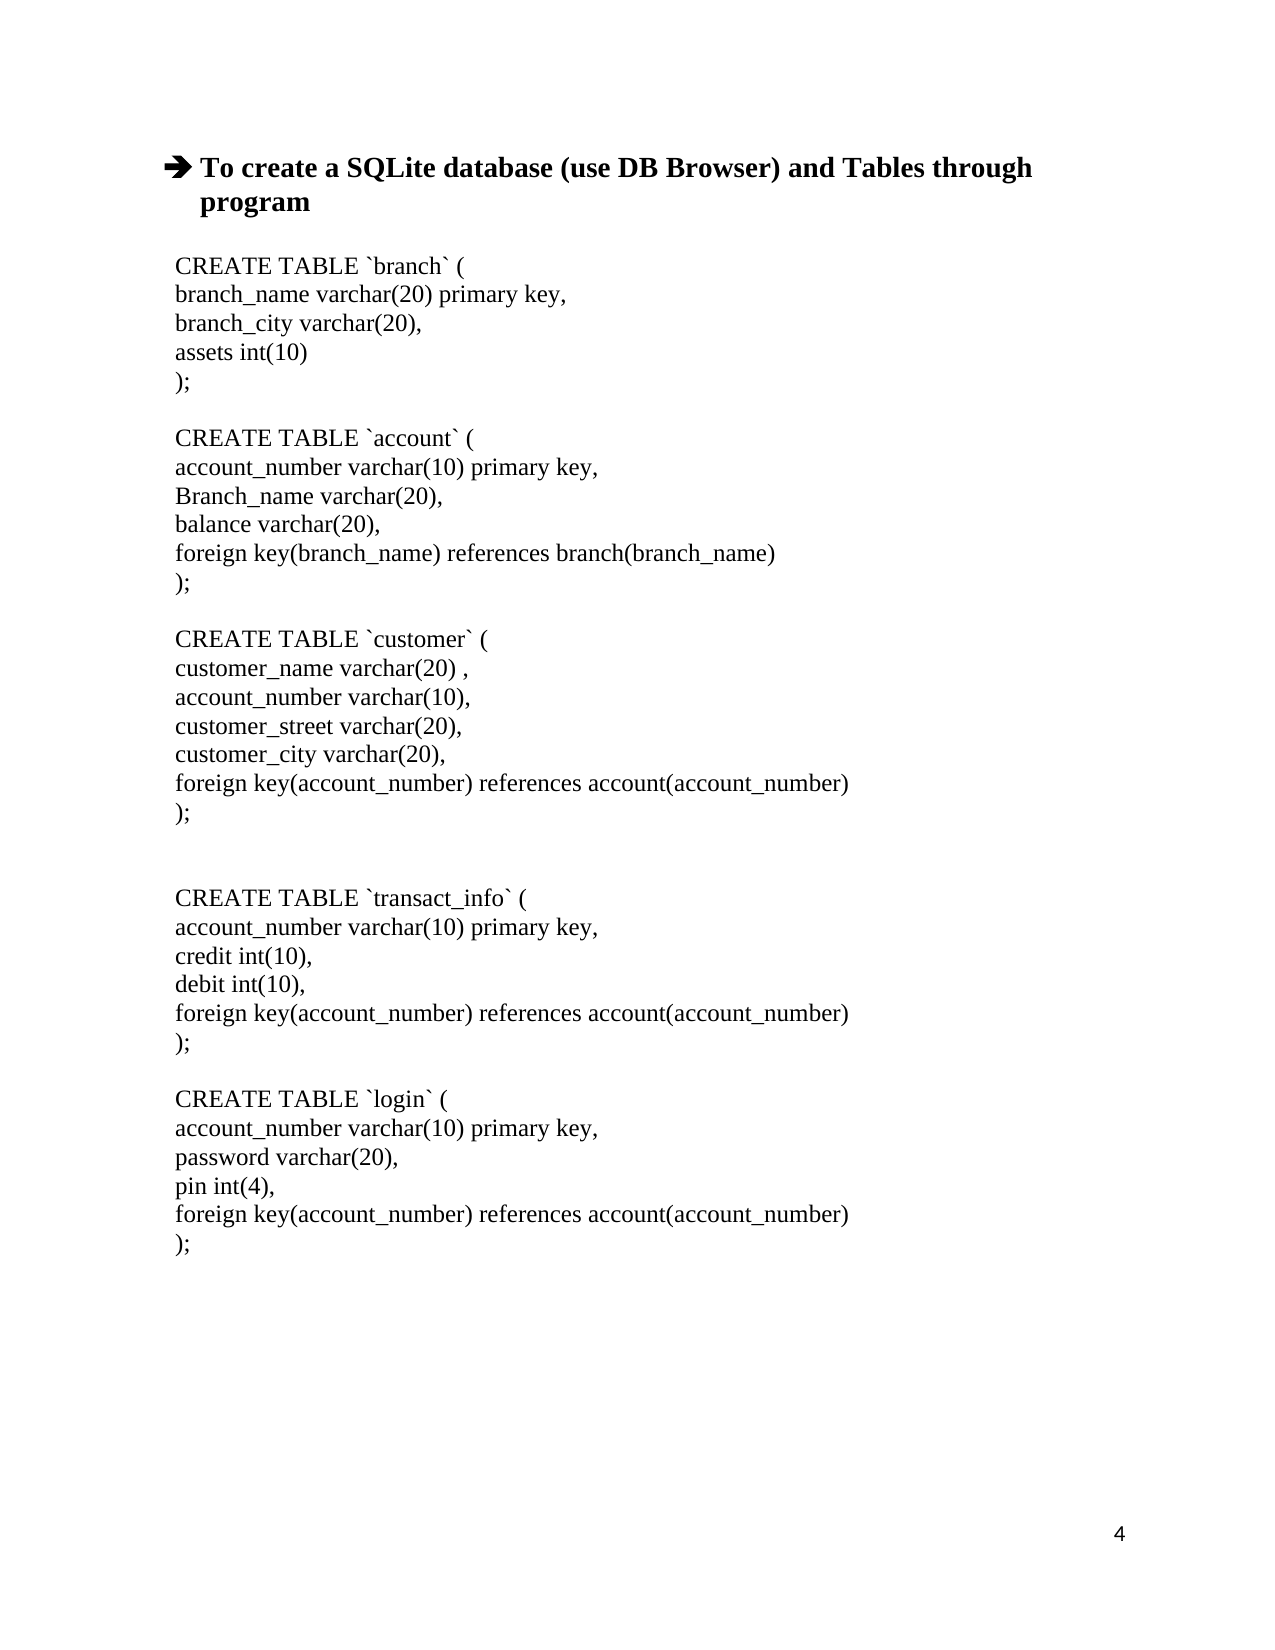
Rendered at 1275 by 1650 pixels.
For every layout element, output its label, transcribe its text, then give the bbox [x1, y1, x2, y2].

text foreign key(account_number) references account(account_number) [175, 1199, 1125, 1228]
text CREATE TABLE `transact_info` ( [175, 883, 1125, 912]
text customer_city varchar(20), [175, 739, 1125, 768]
text CREATE TABLE `customer` ( [175, 624, 1125, 653]
text assets int(10) [175, 337, 1125, 366]
text customer_name varchar(20) , [175, 653, 1125, 682]
text pin int(4), [175, 1171, 1125, 1199]
text branch_name varchar(20) primary key, [175, 279, 1125, 308]
text foreign key(branch_name) references branch(branch_name) [175, 538, 1125, 567]
text CREATE TABLE `account` ( [175, 423, 1125, 452]
text Branch_name varchar(20), [175, 481, 1125, 509]
text account_number varchar(10) primary key, [175, 912, 1125, 941]
text branch_city varchar(20), [175, 308, 1125, 337]
text foreign key(account_number) references account(account_number) [175, 998, 1125, 1027]
text account_number varchar(10), [175, 682, 1125, 711]
text ); [150, 797, 1125, 826]
text ); [175, 1228, 1125, 1257]
text CREATE TABLE `login` ( [175, 1084, 1125, 1113]
text customer_street varchar(20), [175, 711, 1125, 739]
text ); [175, 1027, 1125, 1056]
text account_number varchar(10) primary key, [175, 1113, 1125, 1142]
text CREATE TABLE `branch` ( [175, 251, 1125, 279]
text credit int(10), [175, 941, 1125, 969]
text password varchar(20), [175, 1142, 1125, 1171]
text ); [175, 567, 1125, 596]
text debit int(10), [175, 969, 1125, 998]
text balance varchar(20), [175, 509, 1125, 538]
list To create a SQLite database (use DB Browser) and Tables through program [162, 150, 1125, 217]
text foreign key(account_number) references account(account_number) [175, 768, 1125, 797]
text ); [175, 366, 1125, 394]
text account_number varchar(10) primary key, [175, 452, 1125, 481]
